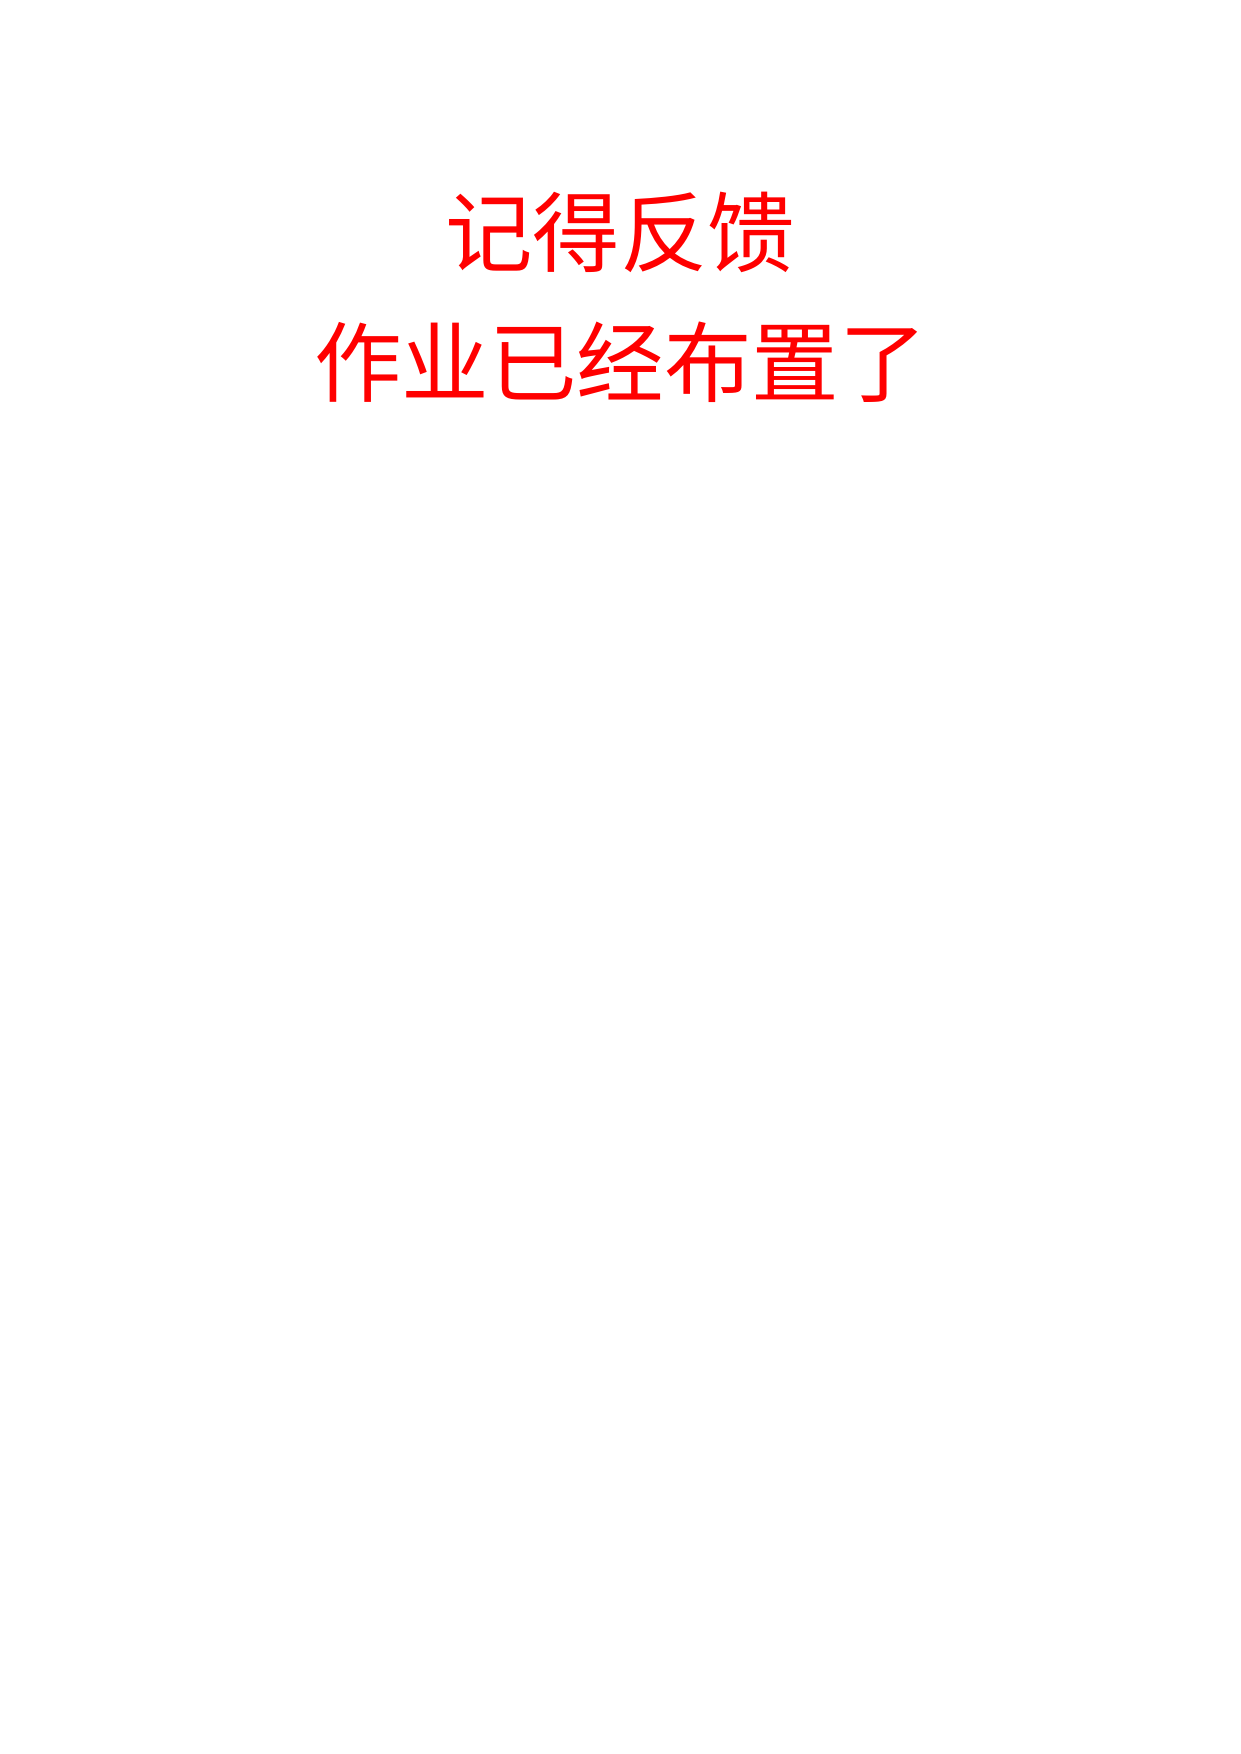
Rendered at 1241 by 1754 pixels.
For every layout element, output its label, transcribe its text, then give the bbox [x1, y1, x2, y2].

text 作业已经布置了 [187, 292, 1053, 422]
text 记得反馈 [187, 162, 1053, 292]
